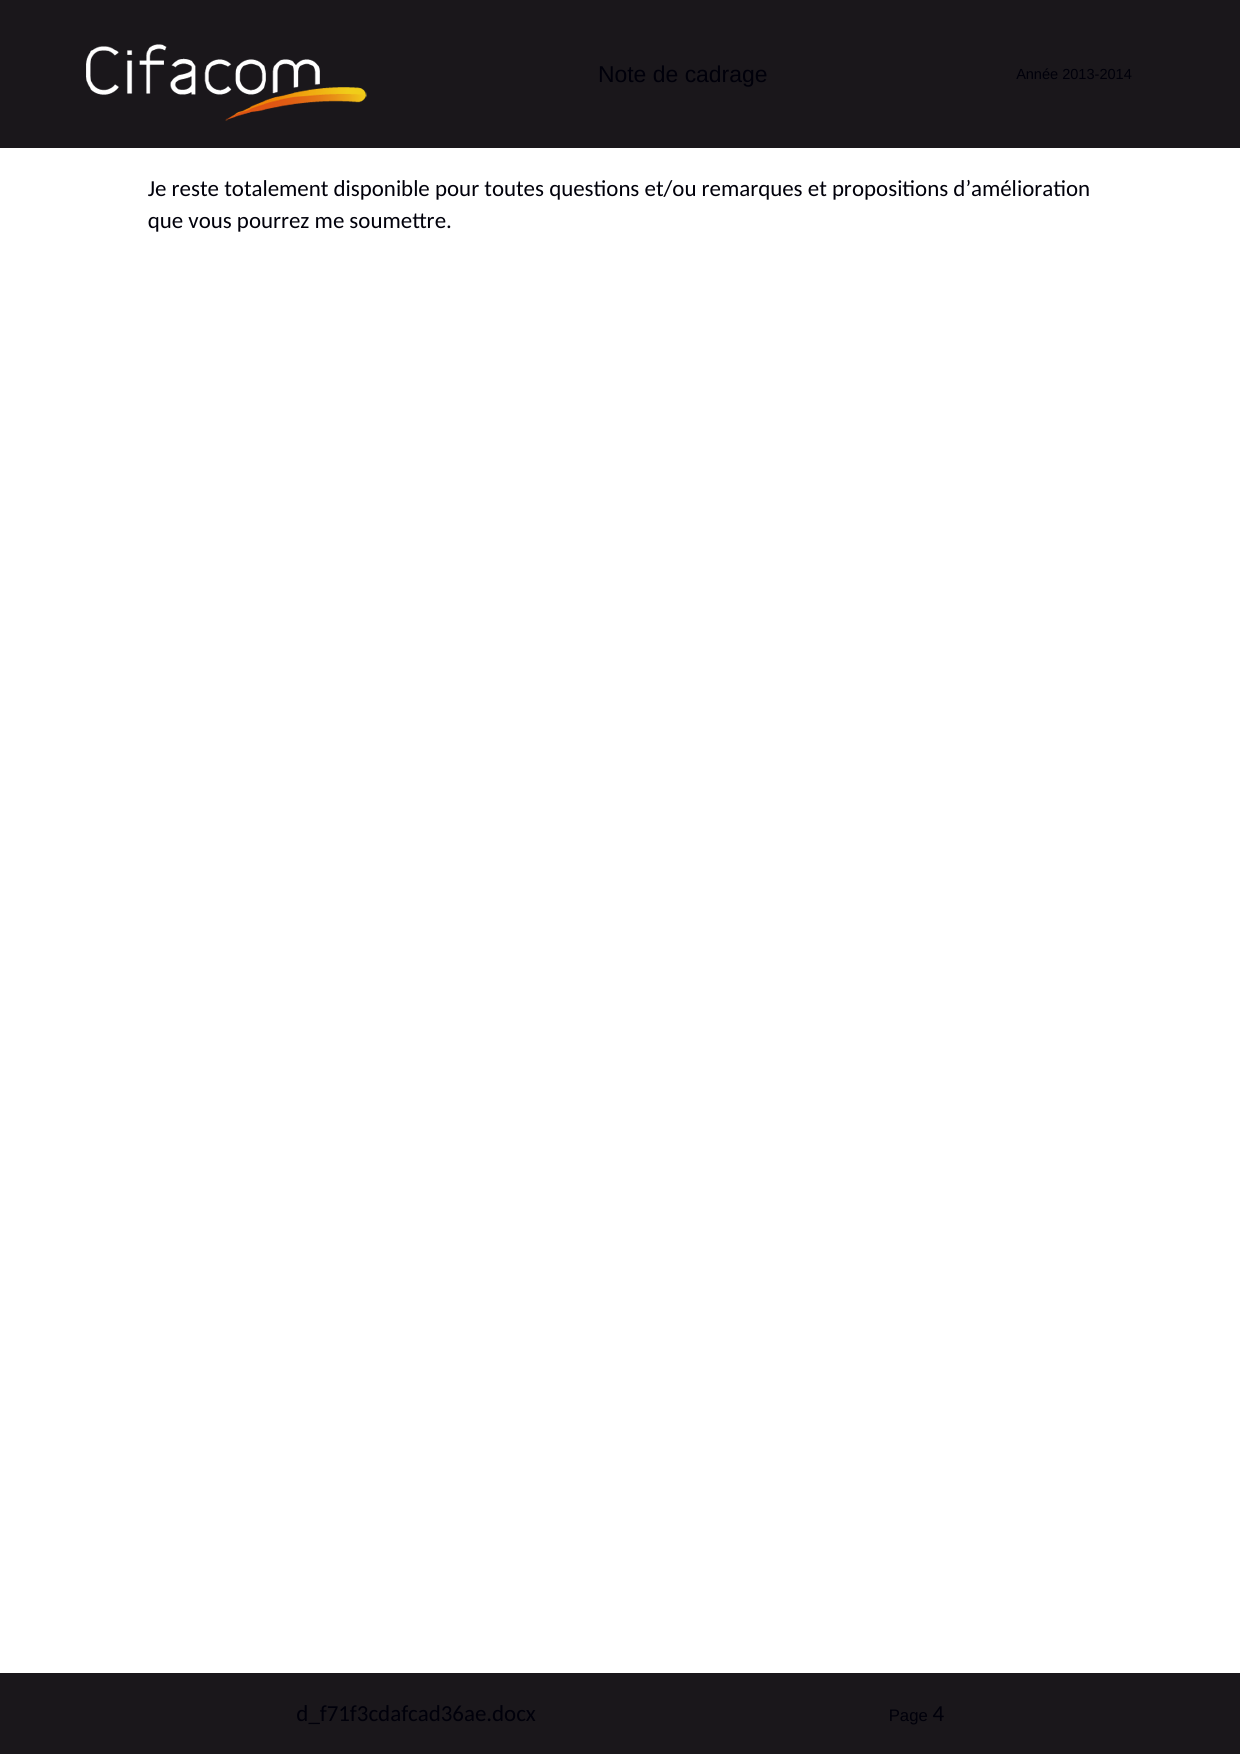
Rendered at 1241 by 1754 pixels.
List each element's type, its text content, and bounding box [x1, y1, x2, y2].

picture [76, 20, 381, 127]
text Je reste totalement disponible pour toutes questions et/ou remarques et propositions d’amélioration que vous pourrez me soumettre. [148, 174, 1093, 234]
